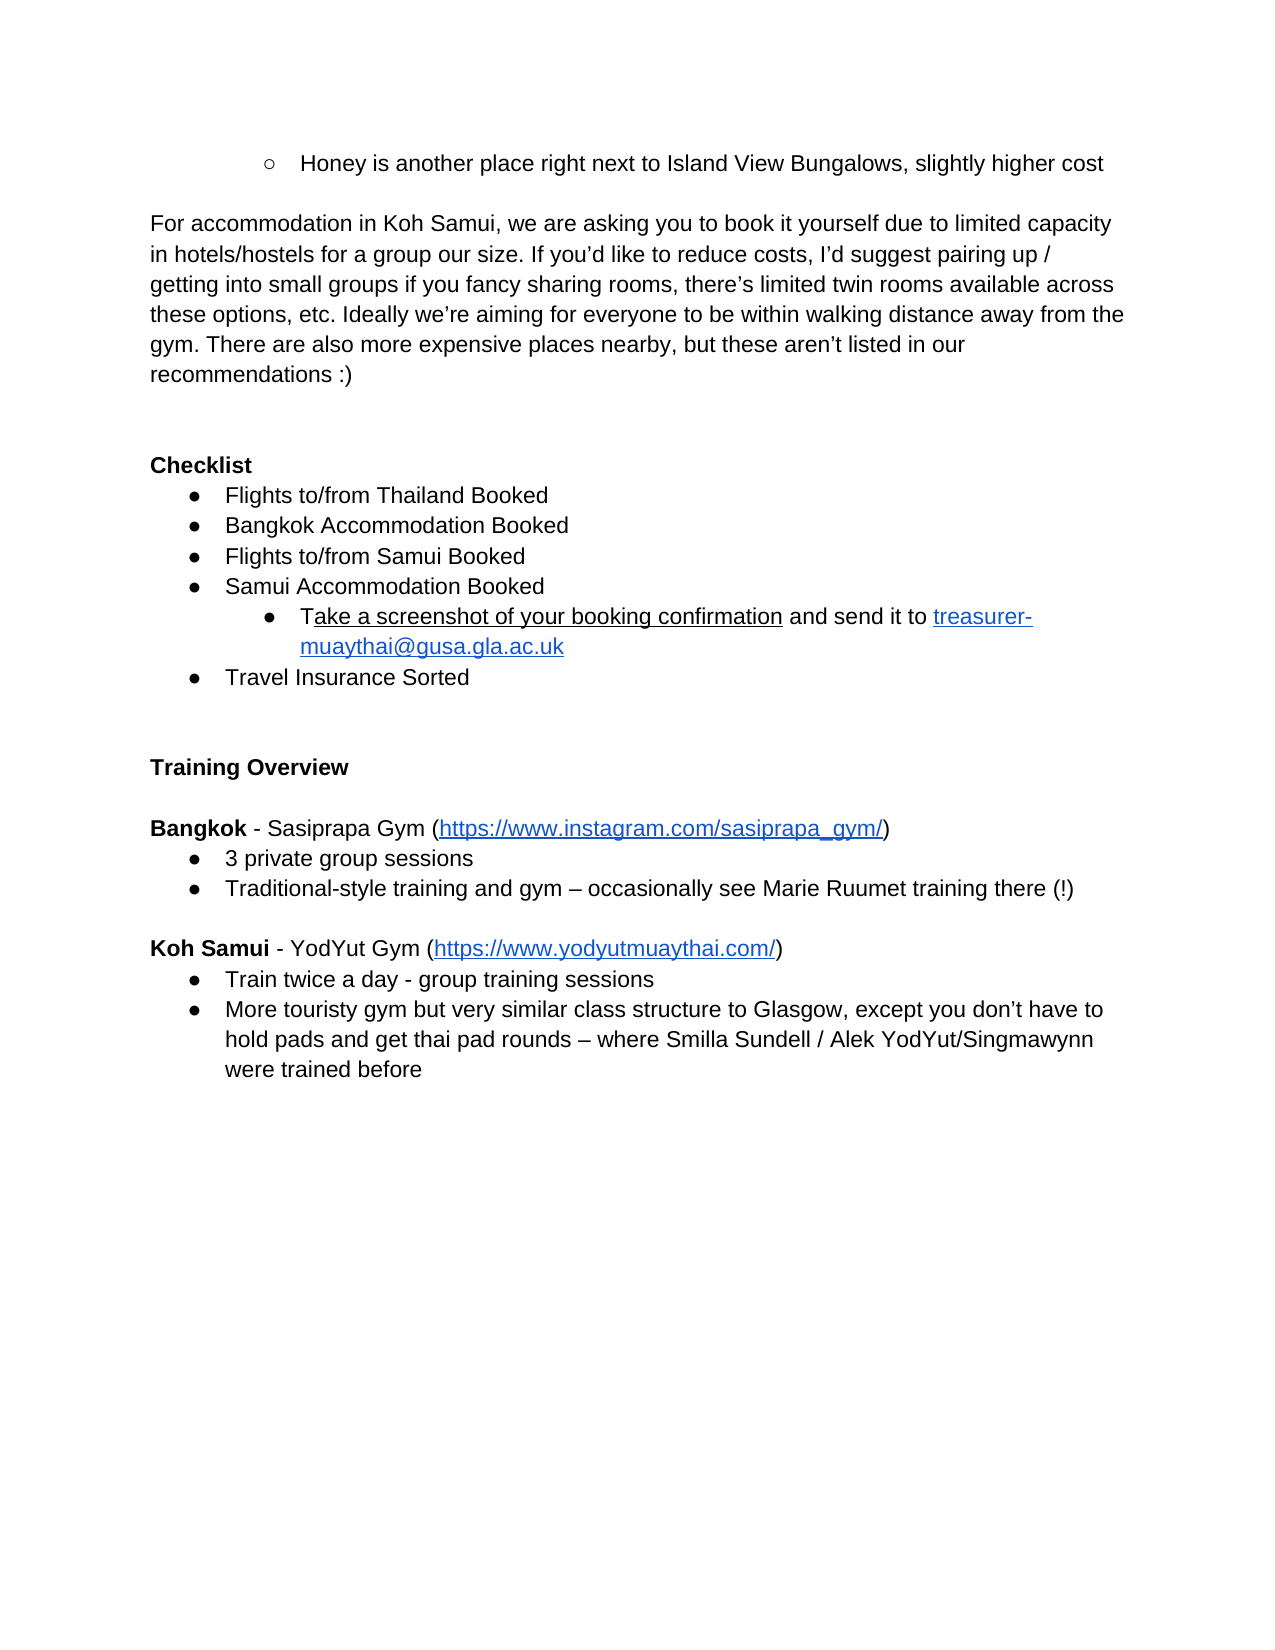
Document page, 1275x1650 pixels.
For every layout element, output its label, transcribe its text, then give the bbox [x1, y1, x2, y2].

text Checklist [150, 452, 1125, 478]
text Training Overview [150, 754, 1125, 781]
text Bangkok - Sasiprapa Gym (https://www.instagram.com/sasiprapa_gym/) [150, 814, 1125, 841]
list Train twice a day - group training sessions [187, 966, 1125, 992]
text For accommodation in Koh Samui, we are asking you to book it yourself due to limited capacity in hotels/hostels for a group our size. If you’d like to reduce costs, I’d suggest pairing up / getting into small groups if you fancy sharing rooms, there’s limited twin rooms available across these options, etc. Ideally we’re aiming for everyone to be within walking distance away from the gym. There are also more expensive places nearby, but these aren’t listed in our recommendations :) [150, 210, 1125, 388]
list Traditional-style training and gym – occasionally see Marie Ruumet training there (!) [187, 875, 1125, 901]
text Koh Samui - YodYut Gym (https://www.yodyutmuaythai.com/) [150, 935, 1125, 962]
list 3 private group sessions [187, 845, 1125, 871]
list Bangkok Accommodation Booked [187, 512, 1125, 539]
list Travel Insurance Sorted [187, 663, 1125, 690]
list Honey is another place right next to Island View Bungalows, slightly higher cost [262, 150, 1125, 176]
list Flights to/from Thailand Booked [187, 482, 1125, 509]
list Samui Accommodation Booked [187, 573, 1125, 599]
list Take a screenshot of your booking confirmation and send it to treasurer-muaythai@gusa.gla.ac.uk [262, 603, 1125, 660]
list More touristy gym but very similar class structure to Glasgow, except you don’t have to hold pads and get thai pad rounds – where Smilla Sundell / Alek YodYut/Singmawynn were trained before [187, 996, 1125, 1083]
list Flights to/from Samui Booked [187, 543, 1125, 569]
